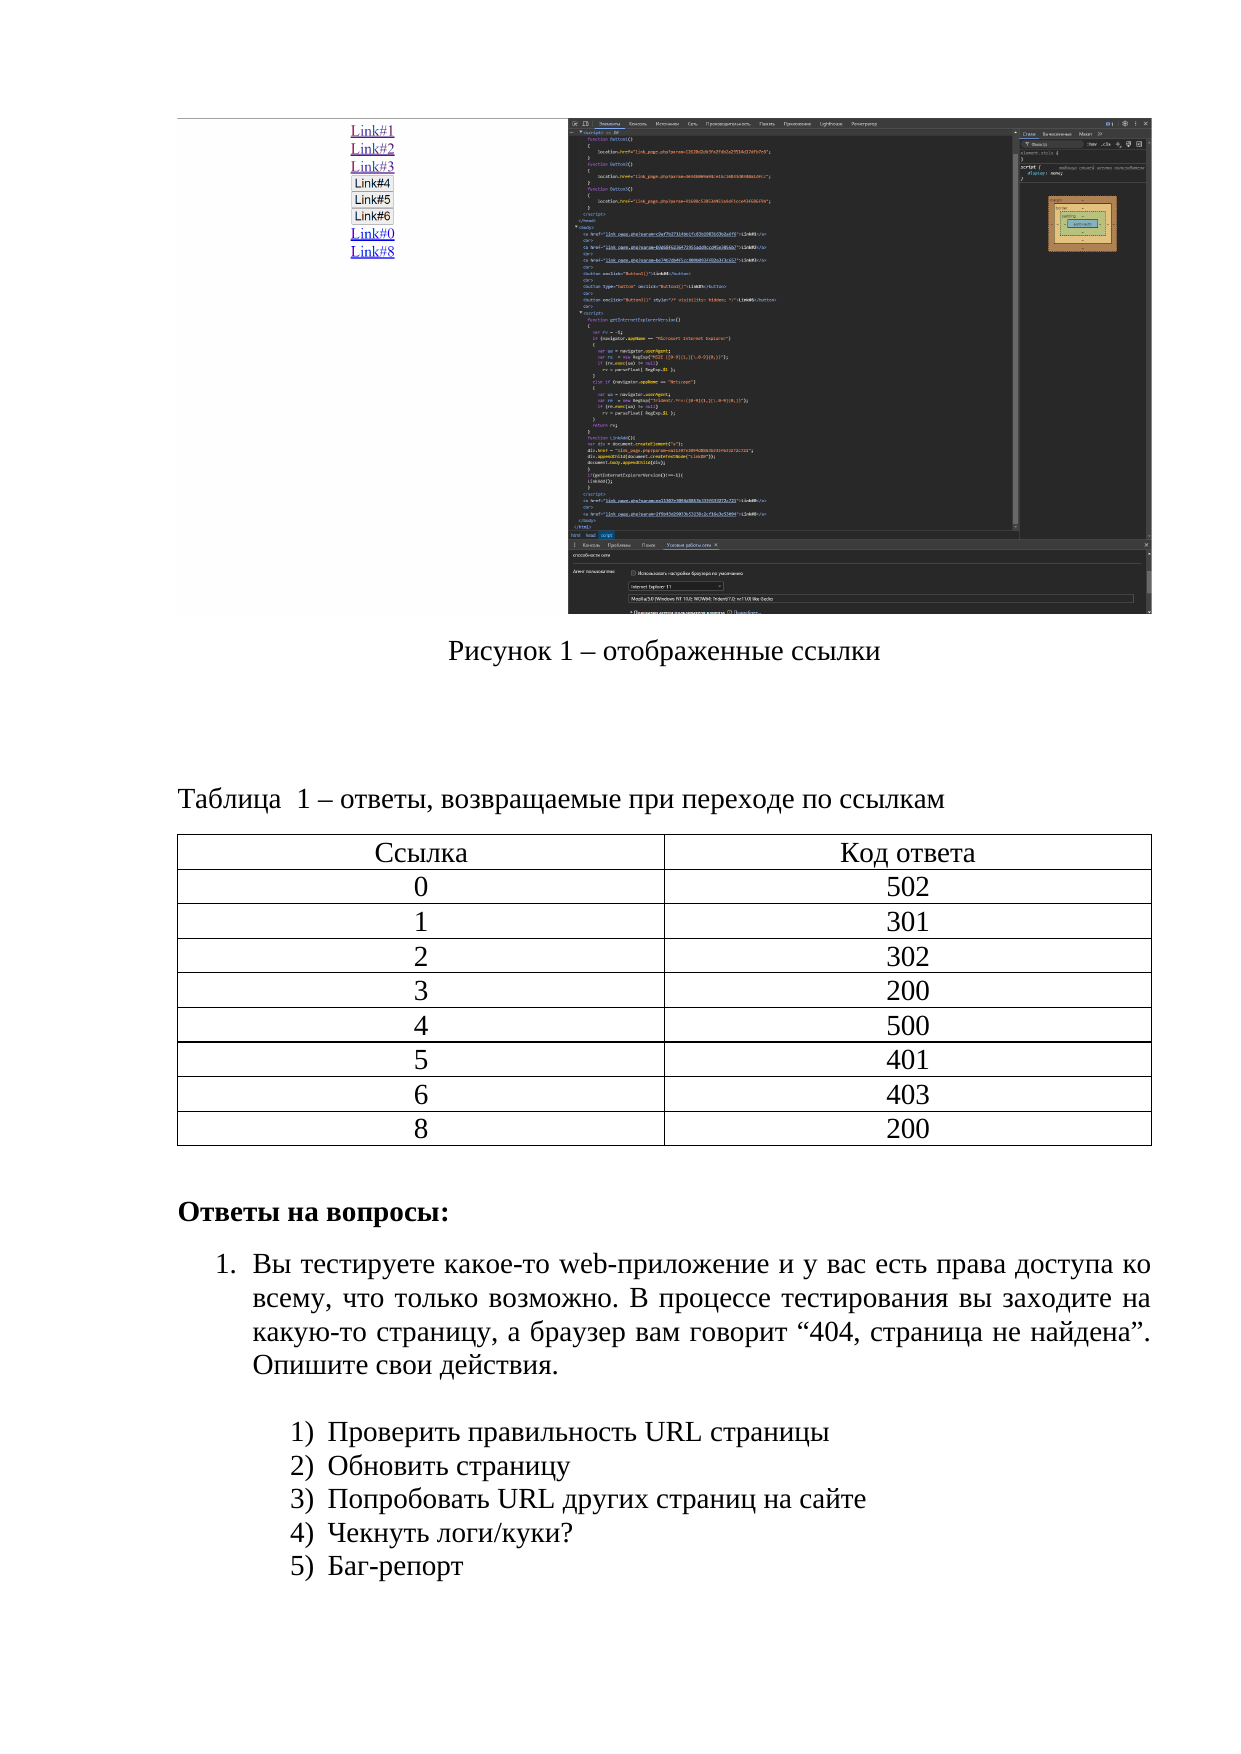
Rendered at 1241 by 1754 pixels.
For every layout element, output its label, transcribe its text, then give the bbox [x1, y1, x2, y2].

table_cell 5 [178, 1043, 664, 1076]
table_cell 302 [665, 939, 1151, 972]
table_cell 0 [178, 870, 664, 903]
table_cell 2 [178, 939, 664, 972]
picture [177, 118, 1152, 614]
text Ответы на вопросы: [177, 1194, 1152, 1227]
table_header Ссылка [178, 835, 664, 868]
list Обновить страницу [290, 1448, 1152, 1481]
table_cell 502 [665, 870, 1151, 903]
list Чекнуть логи/куки? [290, 1515, 1152, 1548]
text Рисунок 1 – отображенные ссылки [177, 633, 1152, 666]
table_cell 403 [665, 1077, 1151, 1111]
list Баг-репорт [290, 1548, 1152, 1582]
table_cell 3 [178, 973, 664, 1007]
table_cell 301 [665, 904, 1151, 938]
table_header Код ответа [665, 835, 1151, 868]
list Вы тестируете какое-то web-приложение и у вас есть права доступа ко всему, что только возможно. В процессе тестирования вы заходите на какую-то страницу, а браузер вам говорит “404, страница не найдена”. Опишите свои действия. [215, 1247, 1152, 1381]
table_cell 1 [178, 904, 664, 938]
list Попробовать URL других страниц на сайте [290, 1481, 1152, 1515]
table_cell 200 [665, 1112, 1151, 1145]
list Проверить правильность URL страницы [290, 1414, 1152, 1448]
table_cell 6 [178, 1077, 664, 1111]
table_cell 4 [178, 1008, 664, 1041]
text Таблица 1 – ответы, возвращаемые при переходе по ссылкам [177, 781, 1152, 814]
table_cell 401 [665, 1043, 1151, 1076]
table_cell 500 [665, 1008, 1151, 1041]
table_cell 200 [665, 973, 1151, 1007]
table_cell 8 [178, 1112, 664, 1145]
